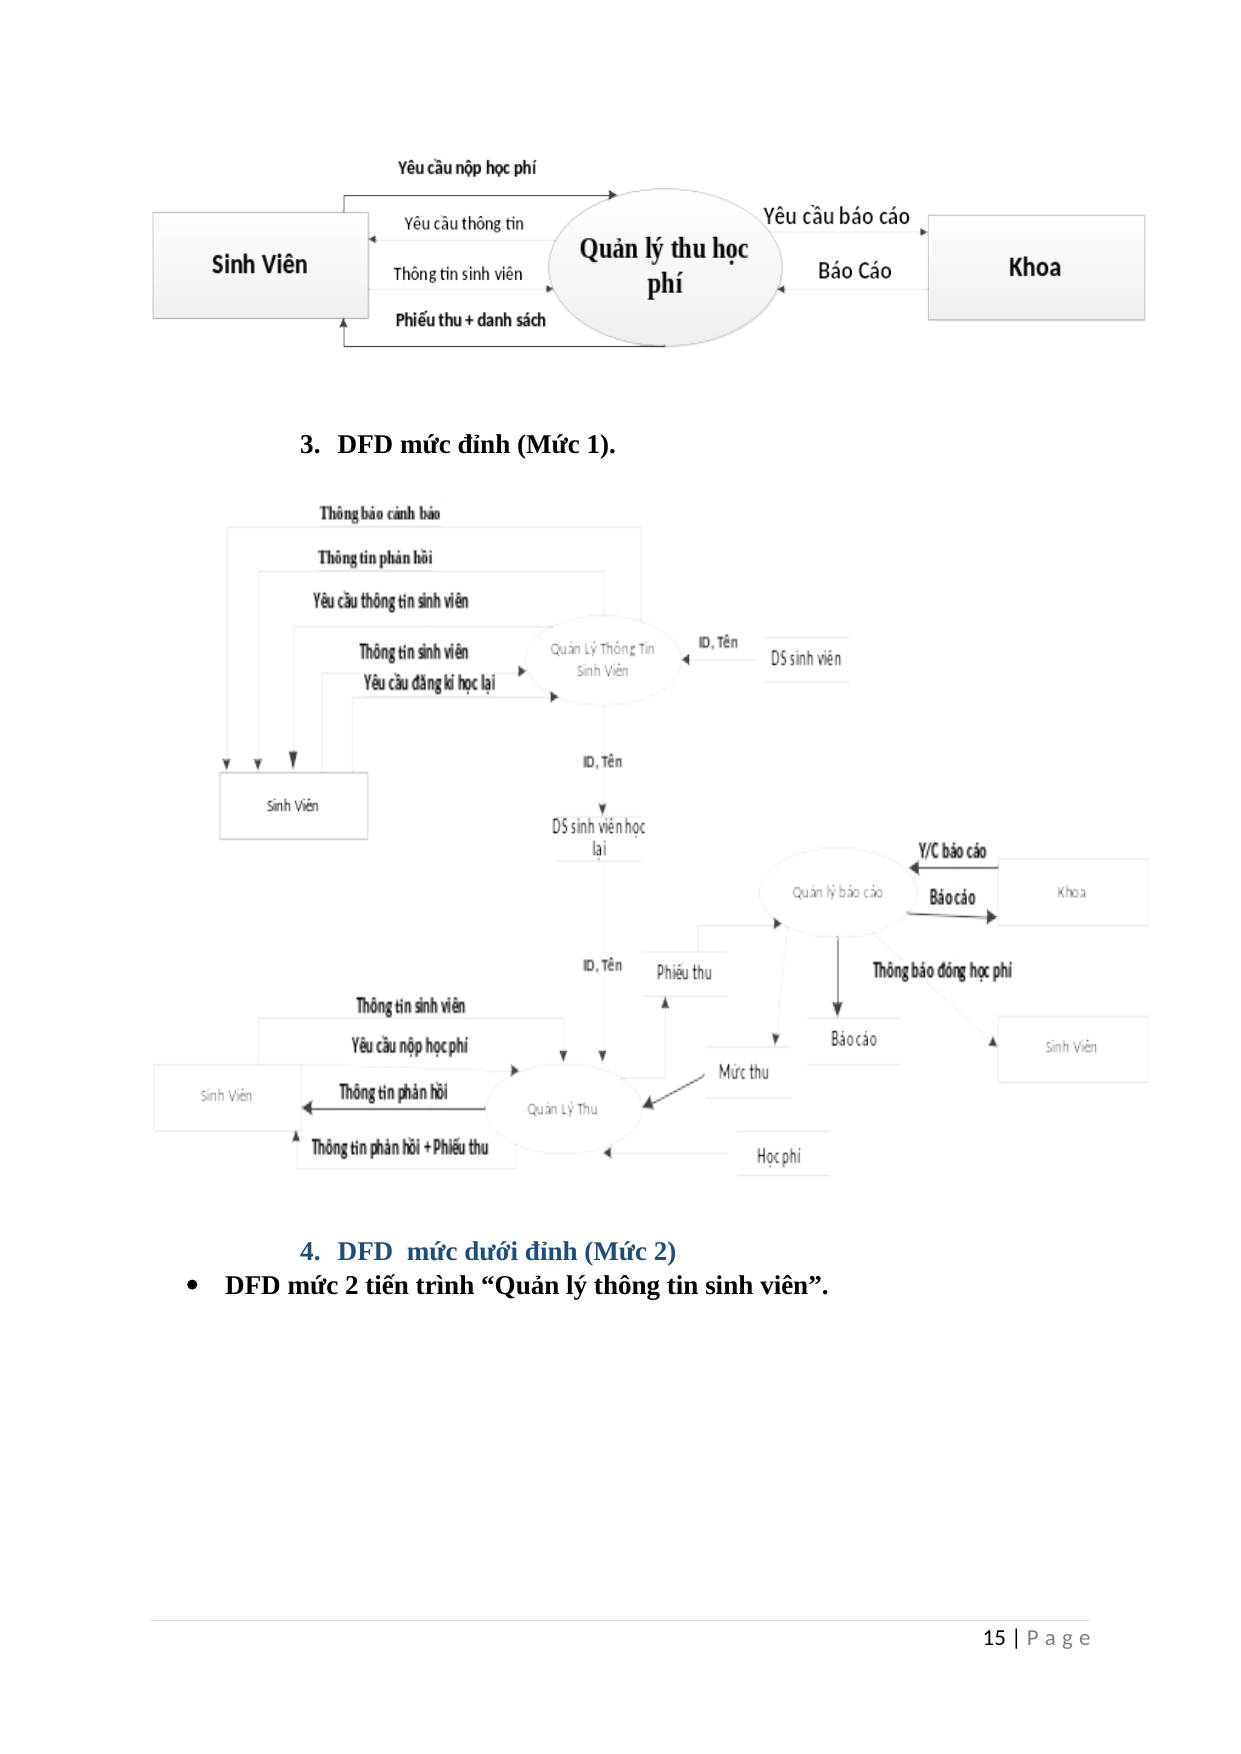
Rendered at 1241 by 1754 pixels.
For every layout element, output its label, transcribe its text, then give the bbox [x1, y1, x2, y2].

subtitle DFD mức dưới đỉnh (Mức 2) [300, 1235, 1090, 1266]
list DFD mức đỉnh (Mức 1). [300, 428, 1090, 459]
list DFD mức 2 tiến trình “Quản lý thông tin sinh viên”. [187, 1269, 1090, 1300]
